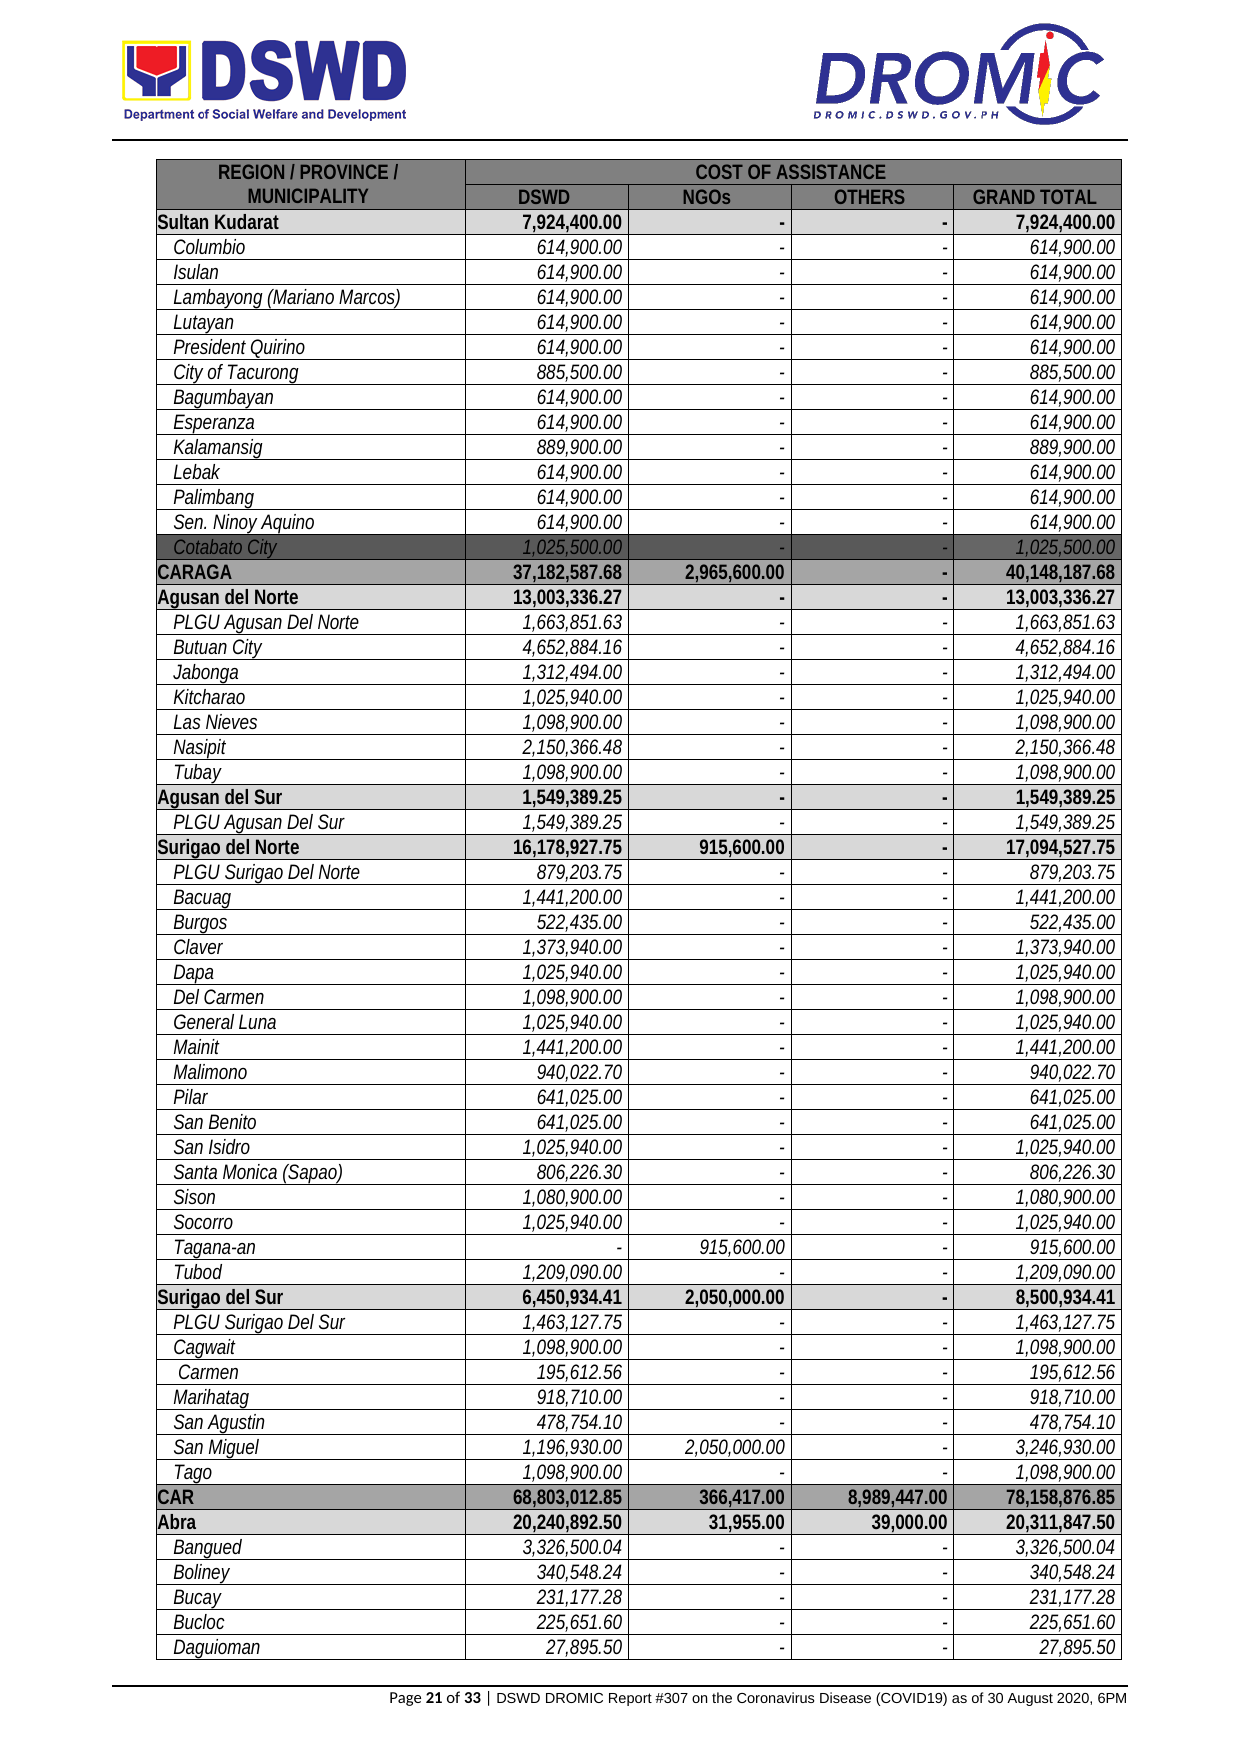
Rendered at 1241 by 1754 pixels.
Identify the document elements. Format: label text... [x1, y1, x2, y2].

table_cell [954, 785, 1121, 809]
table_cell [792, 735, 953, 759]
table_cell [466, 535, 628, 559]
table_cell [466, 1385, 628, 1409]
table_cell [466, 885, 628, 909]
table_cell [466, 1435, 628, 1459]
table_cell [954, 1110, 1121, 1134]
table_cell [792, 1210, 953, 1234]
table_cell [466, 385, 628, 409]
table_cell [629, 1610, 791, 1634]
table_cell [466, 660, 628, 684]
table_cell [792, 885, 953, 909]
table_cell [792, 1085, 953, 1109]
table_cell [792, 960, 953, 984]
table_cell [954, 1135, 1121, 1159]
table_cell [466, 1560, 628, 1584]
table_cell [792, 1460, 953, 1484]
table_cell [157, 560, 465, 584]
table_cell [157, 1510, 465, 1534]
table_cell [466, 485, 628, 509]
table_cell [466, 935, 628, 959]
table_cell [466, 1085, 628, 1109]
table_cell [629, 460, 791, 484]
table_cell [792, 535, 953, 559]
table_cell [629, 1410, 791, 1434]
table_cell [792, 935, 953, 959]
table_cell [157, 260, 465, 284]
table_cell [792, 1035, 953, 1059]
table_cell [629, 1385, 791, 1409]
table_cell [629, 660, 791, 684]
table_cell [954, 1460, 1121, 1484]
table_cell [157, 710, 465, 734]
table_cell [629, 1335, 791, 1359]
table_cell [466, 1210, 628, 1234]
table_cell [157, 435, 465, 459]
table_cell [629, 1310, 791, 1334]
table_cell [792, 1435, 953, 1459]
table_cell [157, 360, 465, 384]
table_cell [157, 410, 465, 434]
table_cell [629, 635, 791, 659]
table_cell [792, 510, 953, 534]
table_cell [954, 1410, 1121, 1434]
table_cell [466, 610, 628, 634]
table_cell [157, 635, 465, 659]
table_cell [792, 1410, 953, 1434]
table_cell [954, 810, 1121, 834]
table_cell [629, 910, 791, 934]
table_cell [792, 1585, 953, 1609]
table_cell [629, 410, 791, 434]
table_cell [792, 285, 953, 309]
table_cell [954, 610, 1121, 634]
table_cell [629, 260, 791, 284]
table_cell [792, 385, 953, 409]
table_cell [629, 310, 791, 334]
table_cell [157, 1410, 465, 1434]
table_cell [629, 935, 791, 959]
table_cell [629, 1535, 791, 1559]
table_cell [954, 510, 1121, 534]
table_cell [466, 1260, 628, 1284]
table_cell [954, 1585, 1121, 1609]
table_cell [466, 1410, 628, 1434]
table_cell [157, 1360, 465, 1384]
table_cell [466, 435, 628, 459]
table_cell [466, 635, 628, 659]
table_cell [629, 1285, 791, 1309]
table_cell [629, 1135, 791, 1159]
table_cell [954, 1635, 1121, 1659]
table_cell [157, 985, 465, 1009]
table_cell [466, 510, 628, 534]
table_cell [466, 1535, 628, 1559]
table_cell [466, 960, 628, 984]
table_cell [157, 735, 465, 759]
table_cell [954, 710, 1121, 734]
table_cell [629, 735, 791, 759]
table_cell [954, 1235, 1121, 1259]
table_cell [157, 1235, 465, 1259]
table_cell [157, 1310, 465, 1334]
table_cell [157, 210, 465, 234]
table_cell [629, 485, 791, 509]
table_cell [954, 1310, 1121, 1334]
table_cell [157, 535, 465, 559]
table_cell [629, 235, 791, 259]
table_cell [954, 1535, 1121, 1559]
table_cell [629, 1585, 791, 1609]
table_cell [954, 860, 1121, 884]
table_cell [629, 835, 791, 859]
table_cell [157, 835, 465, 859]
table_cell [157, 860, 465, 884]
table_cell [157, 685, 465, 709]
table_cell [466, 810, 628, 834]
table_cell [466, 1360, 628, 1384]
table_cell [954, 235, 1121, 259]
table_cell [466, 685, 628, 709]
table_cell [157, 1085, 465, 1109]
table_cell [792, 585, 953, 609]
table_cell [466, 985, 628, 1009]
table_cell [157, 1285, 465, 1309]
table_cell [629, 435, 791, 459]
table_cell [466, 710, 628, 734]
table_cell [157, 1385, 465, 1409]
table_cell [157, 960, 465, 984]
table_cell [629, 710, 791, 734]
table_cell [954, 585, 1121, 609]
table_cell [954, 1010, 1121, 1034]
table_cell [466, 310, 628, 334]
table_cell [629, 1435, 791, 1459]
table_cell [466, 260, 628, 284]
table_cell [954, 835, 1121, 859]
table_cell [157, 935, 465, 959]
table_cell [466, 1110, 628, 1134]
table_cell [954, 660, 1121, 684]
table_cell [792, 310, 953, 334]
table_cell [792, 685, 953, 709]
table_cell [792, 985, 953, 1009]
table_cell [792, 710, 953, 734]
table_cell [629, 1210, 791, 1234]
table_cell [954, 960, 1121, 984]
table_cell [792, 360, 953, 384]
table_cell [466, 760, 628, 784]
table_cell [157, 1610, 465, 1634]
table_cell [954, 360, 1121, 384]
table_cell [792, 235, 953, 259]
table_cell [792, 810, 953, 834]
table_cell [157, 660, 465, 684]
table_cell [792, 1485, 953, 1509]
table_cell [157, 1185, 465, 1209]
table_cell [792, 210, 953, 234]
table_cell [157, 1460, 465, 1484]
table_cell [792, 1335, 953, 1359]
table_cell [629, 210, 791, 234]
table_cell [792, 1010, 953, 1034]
table_header REGION / PROVINCE / MUNICIPALITY [157, 160, 465, 209]
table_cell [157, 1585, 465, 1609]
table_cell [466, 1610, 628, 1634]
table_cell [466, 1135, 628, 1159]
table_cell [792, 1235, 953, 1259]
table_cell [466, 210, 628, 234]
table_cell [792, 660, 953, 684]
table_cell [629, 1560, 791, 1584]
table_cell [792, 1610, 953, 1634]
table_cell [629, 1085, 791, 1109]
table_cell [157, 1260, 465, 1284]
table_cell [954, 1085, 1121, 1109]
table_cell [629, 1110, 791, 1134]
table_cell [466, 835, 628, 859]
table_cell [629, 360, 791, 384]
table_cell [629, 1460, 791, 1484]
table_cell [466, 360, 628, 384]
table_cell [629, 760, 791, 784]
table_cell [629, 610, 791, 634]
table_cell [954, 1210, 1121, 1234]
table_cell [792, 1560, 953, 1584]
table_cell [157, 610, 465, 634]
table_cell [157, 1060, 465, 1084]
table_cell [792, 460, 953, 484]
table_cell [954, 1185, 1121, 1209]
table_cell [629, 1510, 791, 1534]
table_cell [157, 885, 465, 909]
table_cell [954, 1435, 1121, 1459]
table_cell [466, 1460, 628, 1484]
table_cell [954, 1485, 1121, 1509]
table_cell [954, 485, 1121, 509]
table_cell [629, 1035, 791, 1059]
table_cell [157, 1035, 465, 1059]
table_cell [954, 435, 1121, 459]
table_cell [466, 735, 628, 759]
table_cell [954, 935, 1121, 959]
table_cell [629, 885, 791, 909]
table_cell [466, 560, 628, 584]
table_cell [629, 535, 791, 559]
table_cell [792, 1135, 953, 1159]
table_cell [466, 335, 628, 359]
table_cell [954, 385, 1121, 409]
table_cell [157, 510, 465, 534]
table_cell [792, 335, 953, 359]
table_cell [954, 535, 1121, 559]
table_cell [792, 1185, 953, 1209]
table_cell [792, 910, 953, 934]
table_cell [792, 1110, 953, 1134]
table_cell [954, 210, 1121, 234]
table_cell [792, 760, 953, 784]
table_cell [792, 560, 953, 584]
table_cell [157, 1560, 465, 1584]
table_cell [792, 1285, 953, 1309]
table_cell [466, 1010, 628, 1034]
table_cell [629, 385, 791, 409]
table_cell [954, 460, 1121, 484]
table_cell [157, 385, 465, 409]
table_cell GRAND TOTAL [954, 185, 1121, 209]
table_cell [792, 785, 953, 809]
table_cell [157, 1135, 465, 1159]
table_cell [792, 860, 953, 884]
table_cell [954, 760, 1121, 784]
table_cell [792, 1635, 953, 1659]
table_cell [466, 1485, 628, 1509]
table_header COST OF ASSISTANCE [466, 160, 1121, 184]
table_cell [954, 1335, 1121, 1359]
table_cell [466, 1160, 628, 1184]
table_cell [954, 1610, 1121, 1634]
picture [112, 37, 416, 125]
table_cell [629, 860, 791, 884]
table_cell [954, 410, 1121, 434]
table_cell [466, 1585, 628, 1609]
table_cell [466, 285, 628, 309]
table_cell OTHERS [792, 185, 953, 209]
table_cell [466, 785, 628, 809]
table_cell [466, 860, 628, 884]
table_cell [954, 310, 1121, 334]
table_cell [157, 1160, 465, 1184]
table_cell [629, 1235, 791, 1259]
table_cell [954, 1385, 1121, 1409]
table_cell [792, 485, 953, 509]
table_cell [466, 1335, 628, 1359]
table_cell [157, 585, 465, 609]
table_cell DSWD [466, 185, 628, 209]
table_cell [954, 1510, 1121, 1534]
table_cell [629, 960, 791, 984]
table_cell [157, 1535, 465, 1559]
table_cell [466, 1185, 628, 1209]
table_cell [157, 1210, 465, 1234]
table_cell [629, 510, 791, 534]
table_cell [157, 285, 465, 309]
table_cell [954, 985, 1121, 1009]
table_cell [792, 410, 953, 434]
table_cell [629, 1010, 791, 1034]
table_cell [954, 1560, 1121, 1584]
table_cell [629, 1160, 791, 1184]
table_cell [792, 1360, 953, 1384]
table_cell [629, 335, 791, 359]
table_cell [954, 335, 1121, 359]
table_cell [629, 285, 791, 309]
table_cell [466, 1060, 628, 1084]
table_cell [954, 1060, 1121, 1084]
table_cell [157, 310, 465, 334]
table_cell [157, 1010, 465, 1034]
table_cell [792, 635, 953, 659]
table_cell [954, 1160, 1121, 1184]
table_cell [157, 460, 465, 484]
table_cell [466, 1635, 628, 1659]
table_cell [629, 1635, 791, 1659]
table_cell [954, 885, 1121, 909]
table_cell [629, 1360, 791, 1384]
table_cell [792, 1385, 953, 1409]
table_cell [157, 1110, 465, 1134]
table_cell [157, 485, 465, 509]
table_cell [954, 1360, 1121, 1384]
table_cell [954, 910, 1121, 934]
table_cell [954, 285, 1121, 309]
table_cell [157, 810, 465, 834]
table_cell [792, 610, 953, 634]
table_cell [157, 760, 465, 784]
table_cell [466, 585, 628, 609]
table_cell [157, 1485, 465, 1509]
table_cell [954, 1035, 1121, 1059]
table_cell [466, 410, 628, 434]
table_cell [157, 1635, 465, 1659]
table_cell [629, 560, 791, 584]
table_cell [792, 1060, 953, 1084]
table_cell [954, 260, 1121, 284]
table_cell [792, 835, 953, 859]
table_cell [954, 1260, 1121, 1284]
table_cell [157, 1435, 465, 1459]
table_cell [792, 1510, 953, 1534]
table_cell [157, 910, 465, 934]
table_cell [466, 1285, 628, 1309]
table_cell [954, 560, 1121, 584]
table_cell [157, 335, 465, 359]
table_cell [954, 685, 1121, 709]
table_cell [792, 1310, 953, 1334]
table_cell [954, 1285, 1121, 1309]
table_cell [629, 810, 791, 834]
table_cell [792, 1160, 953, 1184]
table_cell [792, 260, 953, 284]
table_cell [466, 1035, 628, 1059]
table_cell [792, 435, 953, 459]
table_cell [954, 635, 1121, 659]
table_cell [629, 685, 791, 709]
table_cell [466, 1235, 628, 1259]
picture [781, 23, 1133, 125]
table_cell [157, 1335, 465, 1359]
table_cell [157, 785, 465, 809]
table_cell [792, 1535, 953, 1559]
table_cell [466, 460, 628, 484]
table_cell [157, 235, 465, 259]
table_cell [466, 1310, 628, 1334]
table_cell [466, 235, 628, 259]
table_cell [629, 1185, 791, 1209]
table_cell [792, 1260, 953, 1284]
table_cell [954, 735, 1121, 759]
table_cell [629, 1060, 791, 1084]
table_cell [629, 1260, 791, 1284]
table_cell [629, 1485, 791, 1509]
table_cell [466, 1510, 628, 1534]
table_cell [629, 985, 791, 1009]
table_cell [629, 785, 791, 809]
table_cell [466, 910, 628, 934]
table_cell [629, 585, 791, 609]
table_cell NGOs [629, 185, 791, 209]
